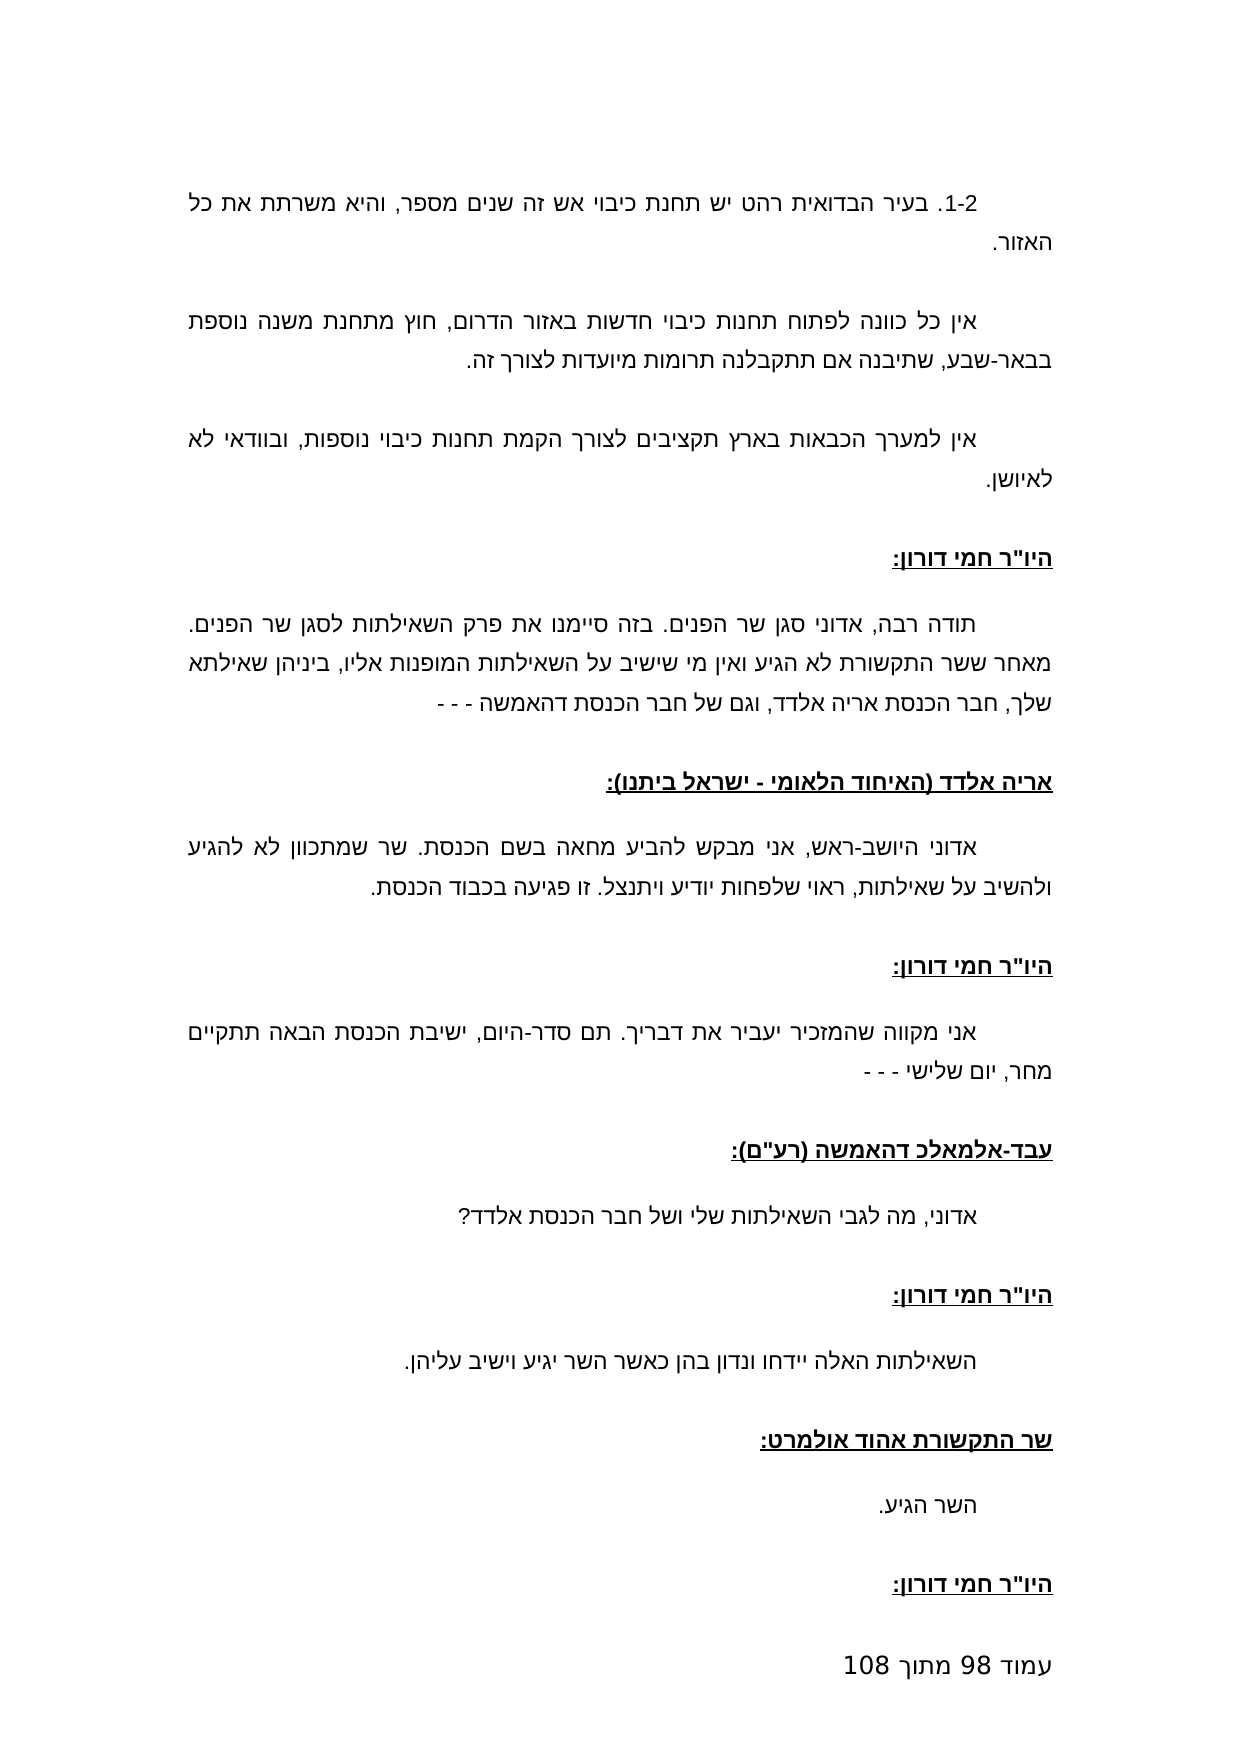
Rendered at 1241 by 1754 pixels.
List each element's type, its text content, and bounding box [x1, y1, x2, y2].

text עבד-אלמאלכ דהאמשה (רע"ם): [187, 1137, 1053, 1163]
text היו"ר חמי דורון: [187, 1571, 1053, 1598]
text היו"ר חמי דורון: [187, 545, 1053, 571]
text אין למערך הכבאות בארץ תקציבים לצורך הקמת תחנות כיבוי נוספות, ובוודאי לא לאיושן. [187, 426, 1053, 492]
text תודה רבה, אדוני סגן שר הפנים. בזה סיימנו את פרק השאילתות לסגן שר הפנים. מאחר ששר התקשורת לא הגיע ואין מי שישיב על השאילתות המופנות אליו, ביניהן שאילתא שלך, חבר הכנסת אריה אלדד, וגם של חבר הכנסת דהאמשה - - - [187, 611, 1053, 716]
text היו"ר חמי דורון: [187, 953, 1053, 979]
text אני מקווה שהמזכיר יעביר את דבריך. תם סדר-היום, ישיבת הכנסת הבאה תתקיים מחר, יום שלישי - - - [187, 1019, 1053, 1084]
text אין כל כוונה לפתוח תחנות כיבוי חדשות באזור הדרום, חוץ מתחנת משנה נוספת בבאר-שבע, שתיבנה אם תתקבלנה תרומות מיועדות לצורך זה. [187, 308, 1053, 374]
text אריה אלדד (האיחוד הלאומי - ישראל ביתנו): [187, 768, 1053, 795]
text היו"ר חמי דורון: [187, 1282, 1053, 1308]
text אדוני, מה לגבי השאילתות שלי ושל חבר הכנסת אלדד? [187, 1203, 1053, 1229]
text שר התקשורת אהוד אולמרט: [187, 1427, 1053, 1453]
text השאילתות האלה יידחו ונדון בהן כאשר השר יגיע וישיב עליהן. [187, 1348, 1053, 1374]
text השר הגיע. [187, 1492, 1053, 1519]
text 1-2. בעיר הבדואית רהט יש תחנת כיבוי אש זה שנים מספר, והיא משרתת את כל האזור. [187, 189, 1053, 255]
text אדוני היושב-ראש, אני מבקש להביע מחאה בשם הכנסת. שר שמתכוון לא להגיע ולהשיב על שאילתות, ראוי שלפחות יודיע ויתנצל. זו פגיעה בכבוד הכנסת. [187, 834, 1053, 900]
